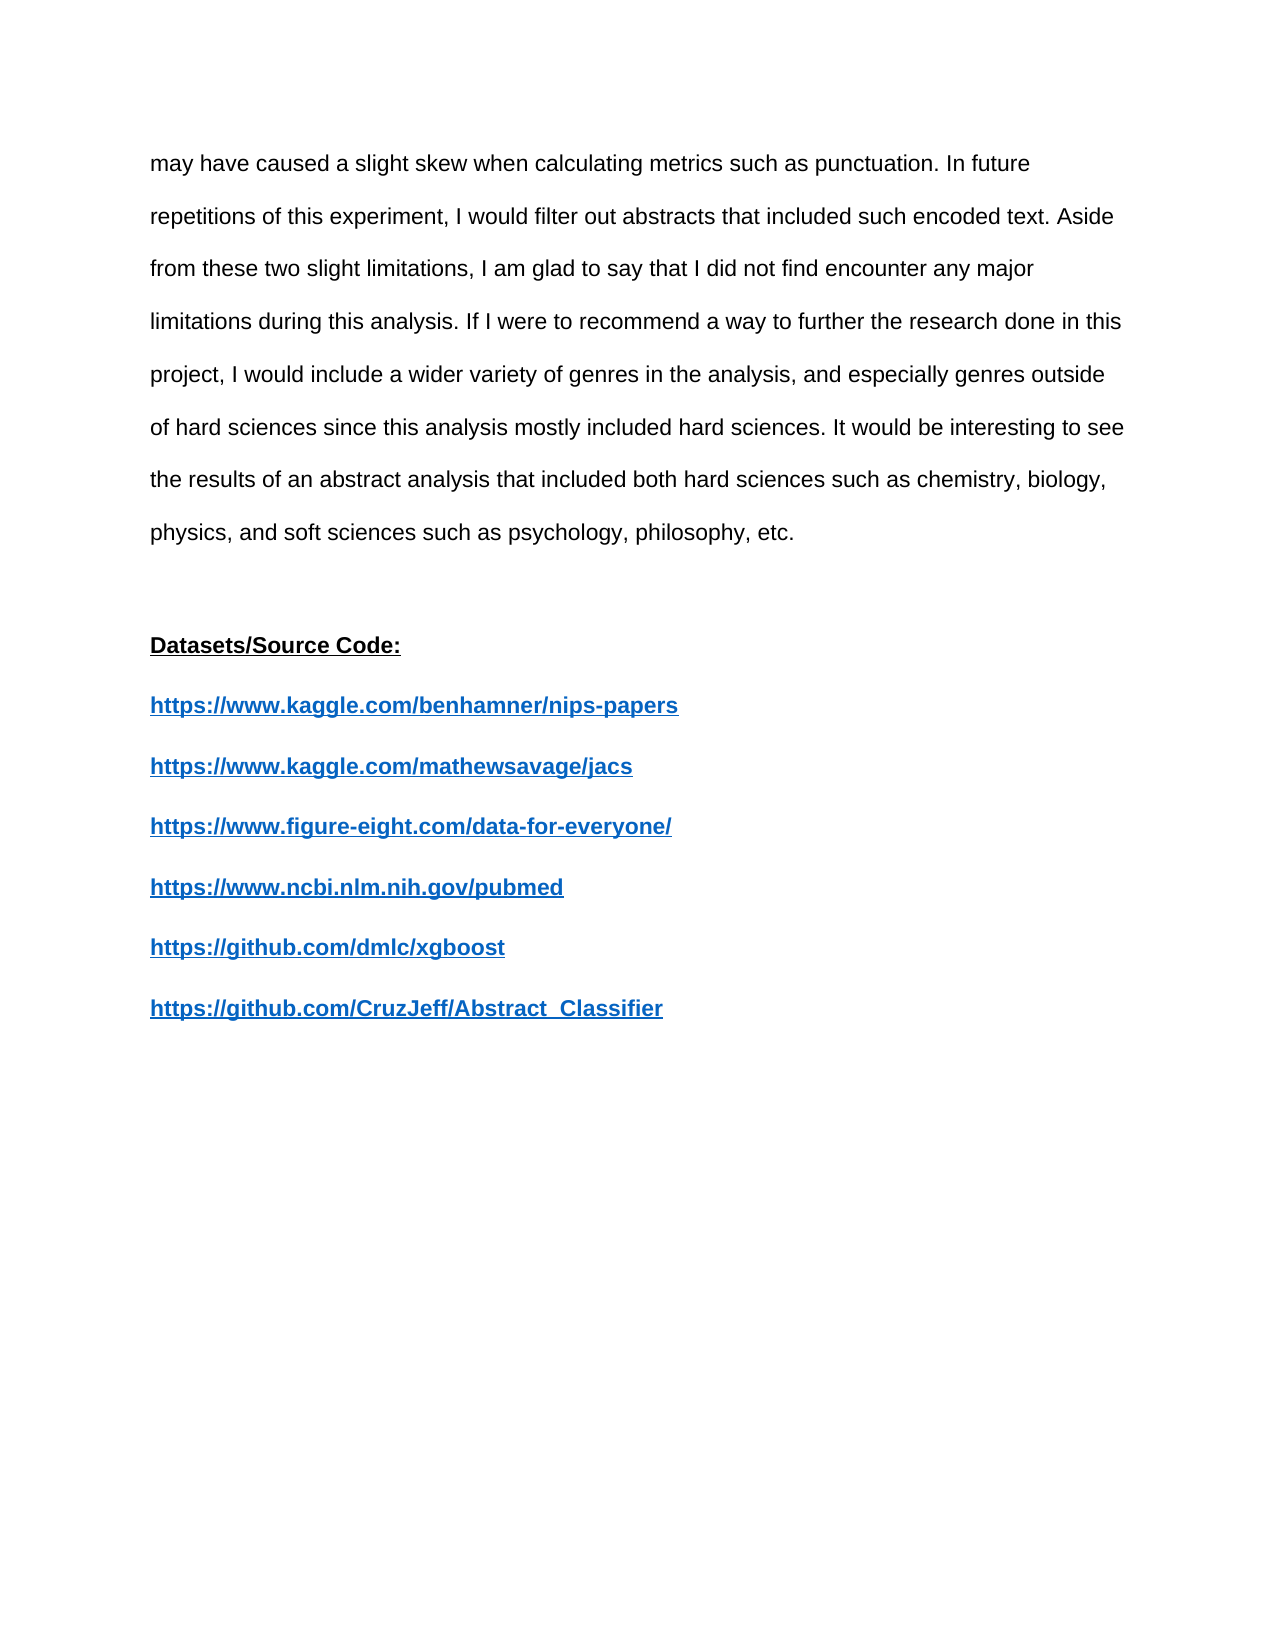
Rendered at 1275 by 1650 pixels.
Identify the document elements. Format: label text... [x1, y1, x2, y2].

text Datasets/Source Code: [150, 632, 1125, 658]
text https://www.ncbi.nlm.nih.gov/pubmed [150, 874, 1125, 900]
text https://www.kaggle.com/mathewsavage/jacs [150, 753, 1125, 779]
text https://github.com/CruzJeff/Abstract_Classifier [150, 994, 1125, 1021]
text https://www.kaggle.com/benhamner/nips-papers [150, 692, 1125, 719]
text https://github.com/dmlc/xgboost [150, 934, 1125, 961]
text https://www.figure-eight.com/data-for-everyone/ [150, 813, 1125, 840]
